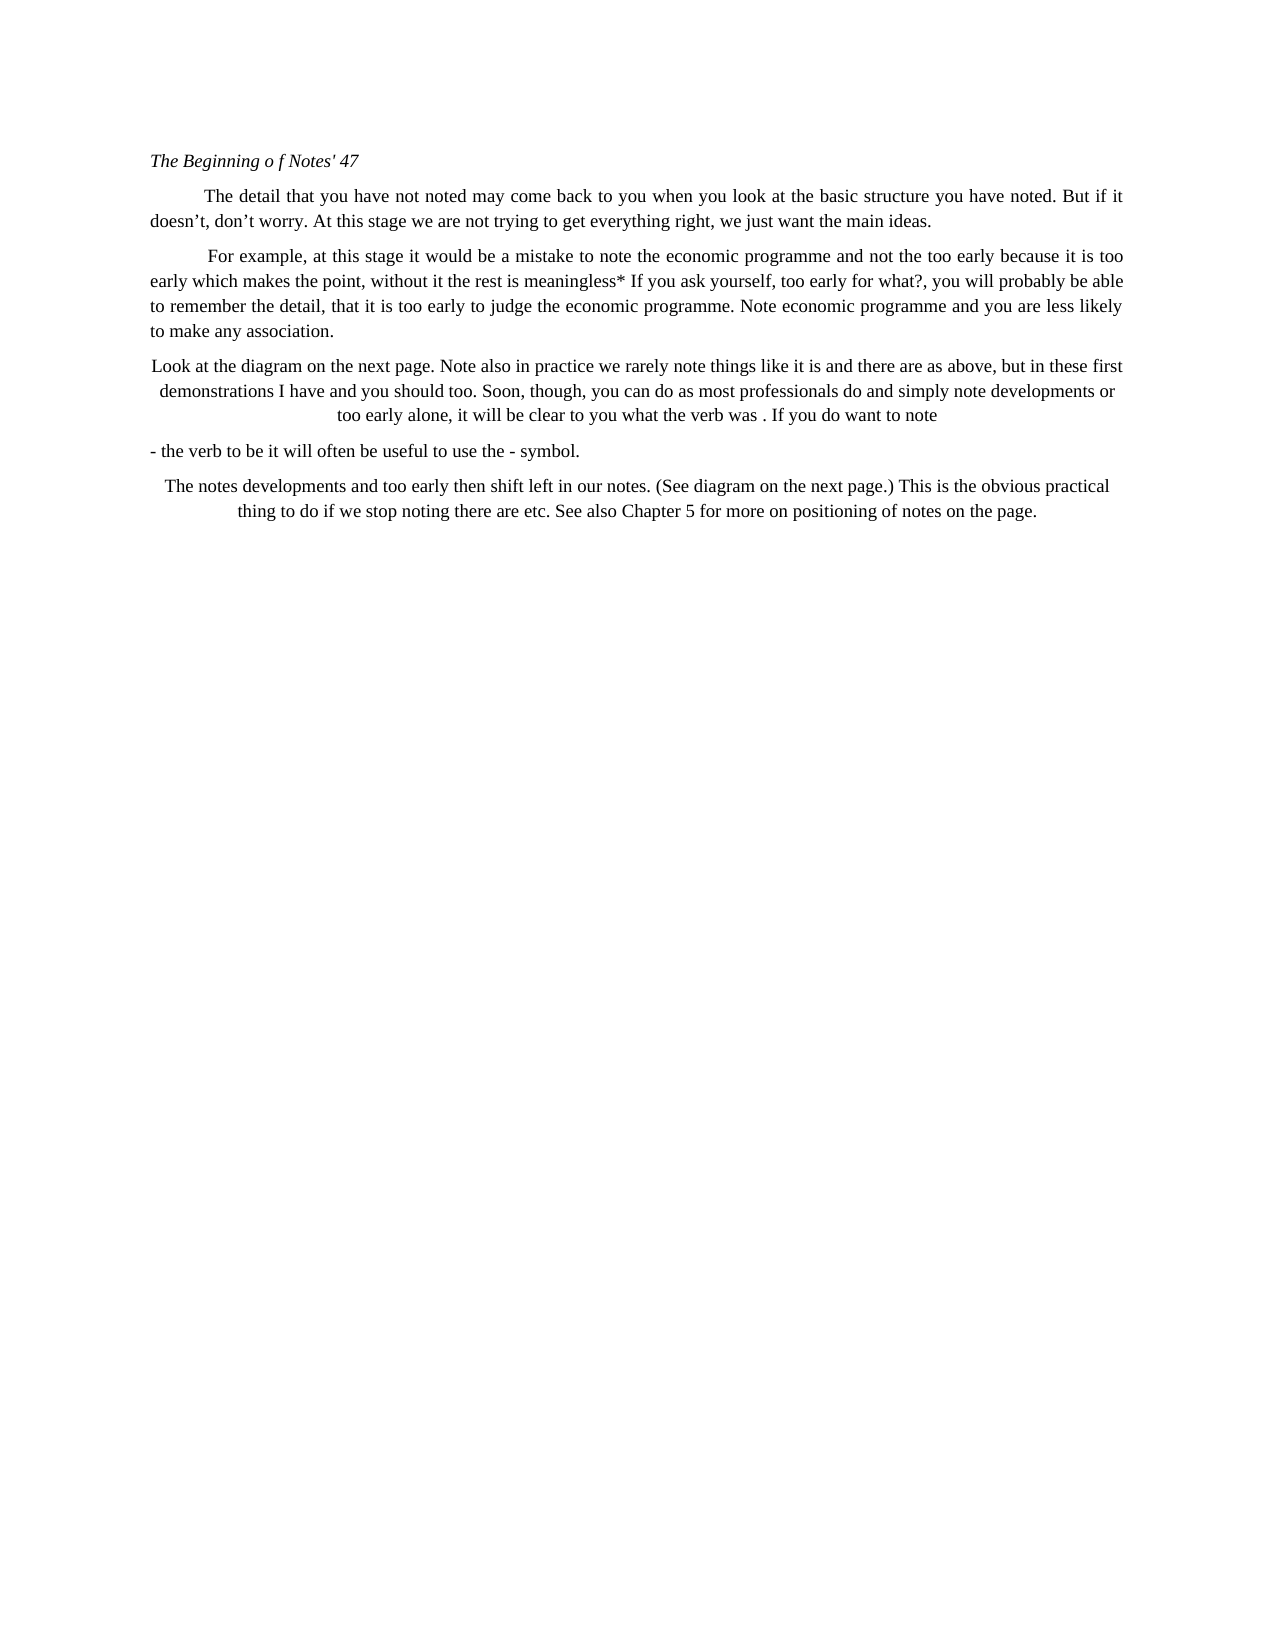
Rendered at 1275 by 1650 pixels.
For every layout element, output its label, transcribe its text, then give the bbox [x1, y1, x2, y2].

text Look at the diagram on the next page. Note also in practice we rarely note things like it is and there are as above, but in these first demonstrations I have and you should too. Soon, though, you can do as most professionals do and simply note developments or too early alone, it will be clear to you what the verb was . If you do want to note [150, 355, 1125, 426]
text For example, at this stage it would be a mistake to note the economic programme and not the too early because it is too early which makes the point, without it the rest is meaningless* If you ask yourself, too early for what?, you will probably be able to remember the detail, that it is too early to judge the economic programme. Note economic programme and you are less likely to make any association. [150, 245, 1125, 341]
text - the verb to be it will often be useful to use the - symbol. [150, 439, 1125, 461]
text The detail that you have not noted may come back to you when you look at the basic structure you have noted. But if it doesn’t, don’t worry. At this stage we are not trying to get everything right, we just want the main ideas. [150, 185, 1125, 232]
text The Beginning o f Notes' 47 [150, 150, 1125, 172]
text The notes developments and too early then shift left in our notes. (See diagram on the next page.) This is the obvious practical thing to do if we stop noting there are etc. See also Chapter 5 for more on positioning of notes on the page. [150, 475, 1125, 521]
